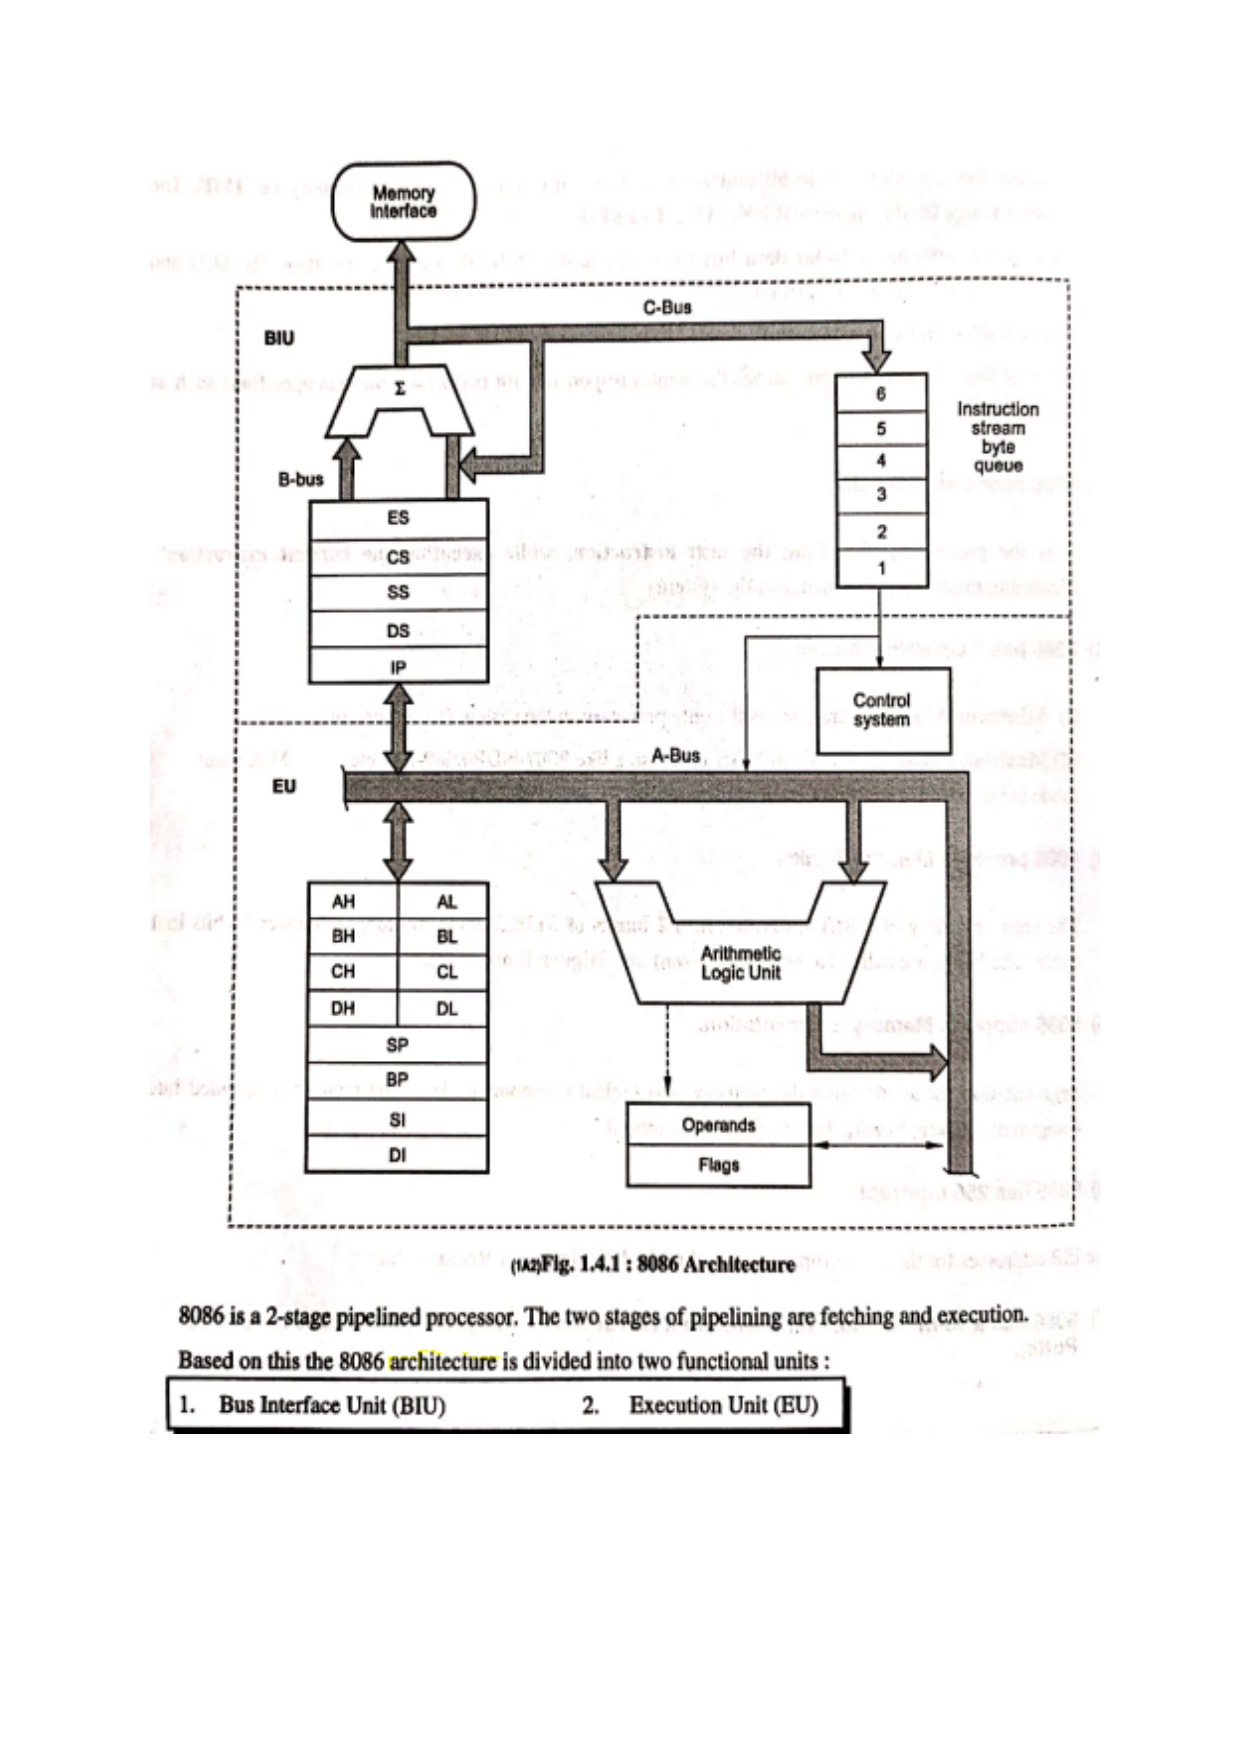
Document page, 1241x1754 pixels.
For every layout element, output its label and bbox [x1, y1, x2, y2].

picture [150, 150, 1100, 1434]
